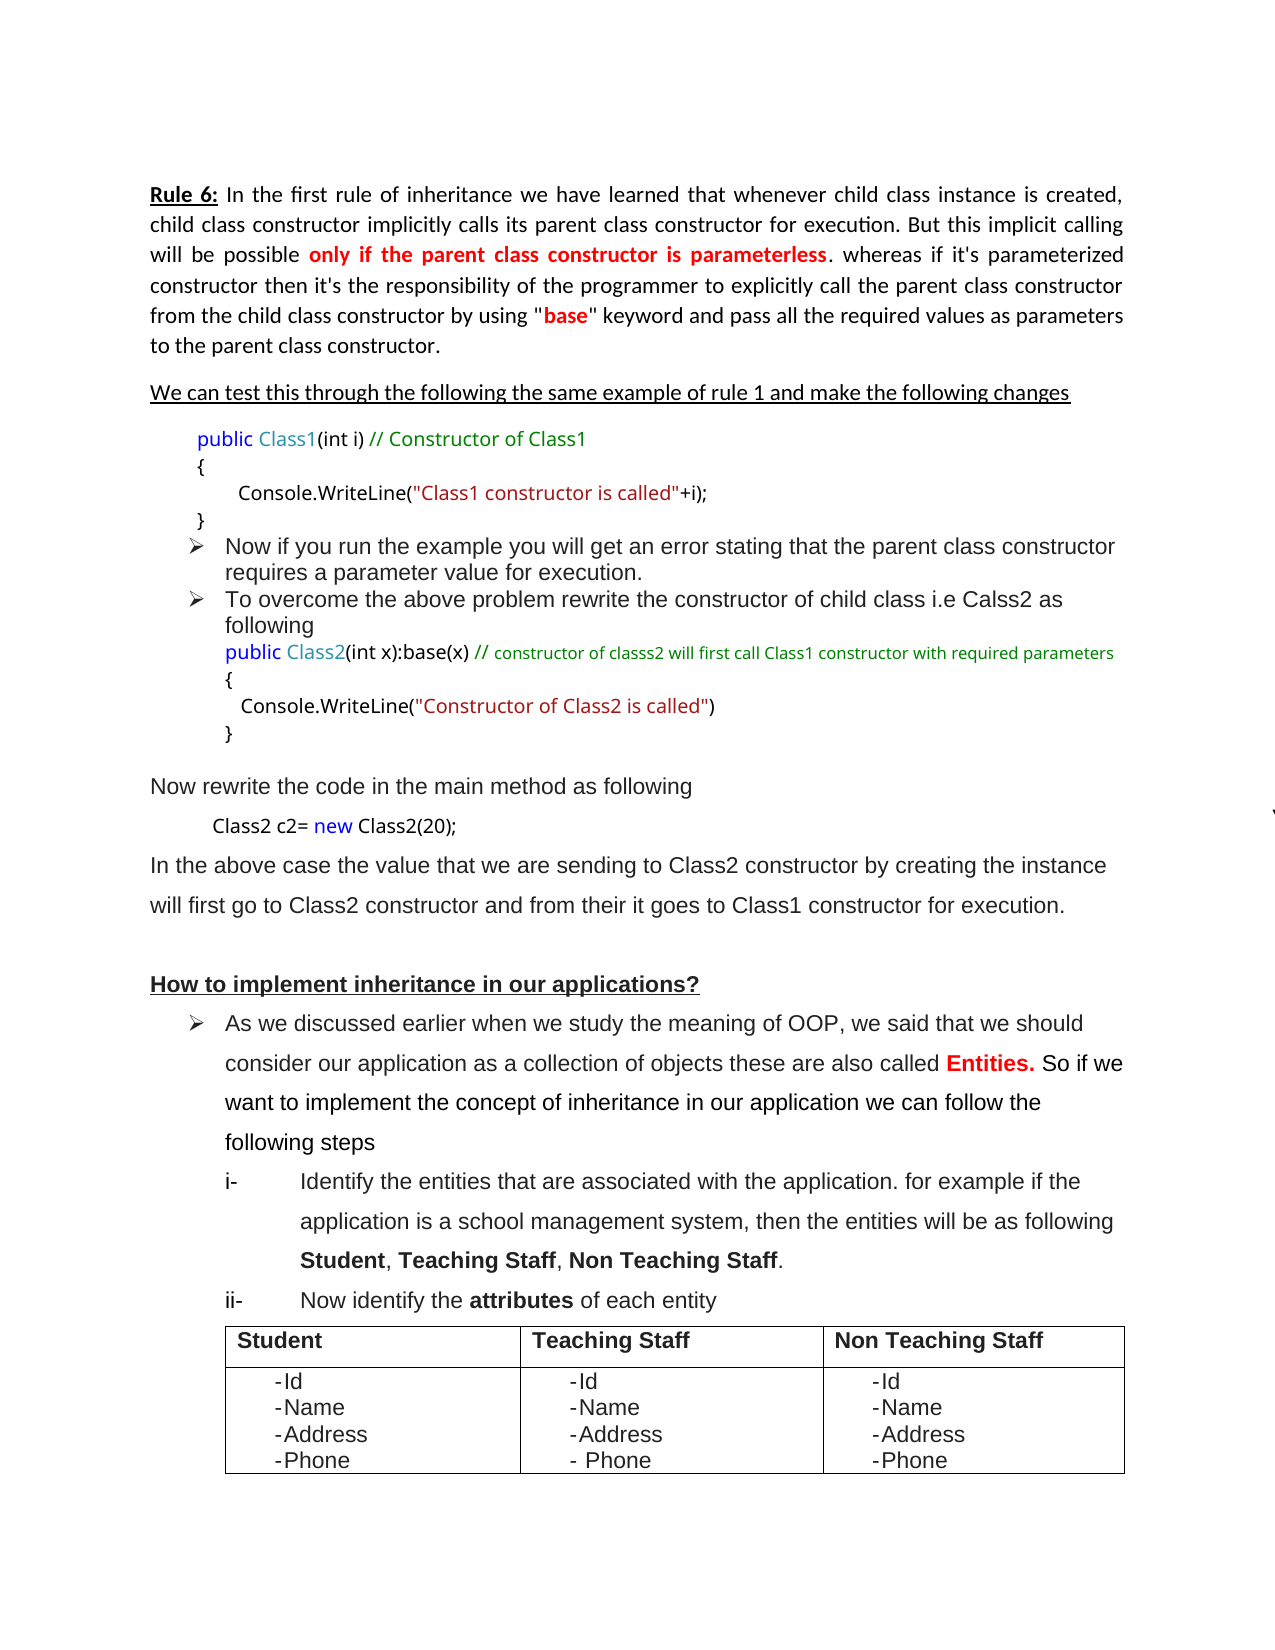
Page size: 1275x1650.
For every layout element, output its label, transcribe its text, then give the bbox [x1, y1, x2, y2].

table_header Non Teaching Staff [824, 1327, 1124, 1367]
list To overcome the above problem rewrite the constructor of child class i.e Calss2 as following [187, 586, 1125, 638]
list Student, Teaching Staff, Non Teaching Staff. [300, 1247, 1125, 1274]
list Identify the entities that are associated with the application. for example if the application is a school management system, then the entities will be as following [225, 1168, 1125, 1234]
text { [197, 452, 1125, 479]
text Now rewrite the code in the main method as following [150, 773, 1125, 799]
text public Class2(int x):base(x) // constructor of classs2 will first call Class1 constructor with required parameters [225, 638, 1125, 665]
text } [197, 506, 1125, 533]
list Now identify the attributes of each entity [225, 1287, 1125, 1313]
text public Class1(int i) // Constructor of Class1 [197, 425, 1125, 452]
text Console.WriteLine("Constructor of Class2 is called") [225, 692, 1125, 719]
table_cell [521, 1368, 823, 1473]
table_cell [824, 1368, 1124, 1473]
table_header Student [226, 1327, 520, 1367]
text Class2 c2= new Class2(20); [150, 812, 1125, 839]
text } [225, 719, 1125, 746]
list Now if you run the example you will get an error stating that the parent class constructor requires a parameter value for execution. [187, 533, 1125, 586]
text How to implement inheritance in our applications? [150, 971, 1125, 997]
text In the above case the value that we are sending to Class2 constructor by creating the instance will first go to Class2 constructor and from their it goes to Class1 constructor for execution. [150, 852, 1125, 918]
text Console.WriteLine("Class1 constructor is called"+i); [197, 479, 1125, 506]
text Rule 6: In the first rule of inheritance we have learned that whenever child class instance is created, child class constructor implicitly calls its parent class constructor for execution. But this implicit calling will be possible only if the parent class constructor is parameterless. whereas if it's parameterized constructor then it's the responsibility of the programmer to explicitly call the parent class constructor from the child class constructor by using "base" keyword and pass all the required values as parameters to the parent class constructor. [150, 180, 1125, 359]
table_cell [226, 1368, 520, 1473]
text We can test this through the following the same example of rule 1 and make the following changes [150, 378, 1125, 406]
text { [225, 665, 1125, 692]
table_header Teaching Staff [521, 1327, 823, 1367]
list As we discussed earlier when we study the meaning of OOP, we said that we should consider our application as a collection of objects these are also called Entities. So if we want to implement the concept of inheritance in our application we can follow the following steps [187, 1010, 1125, 1155]
